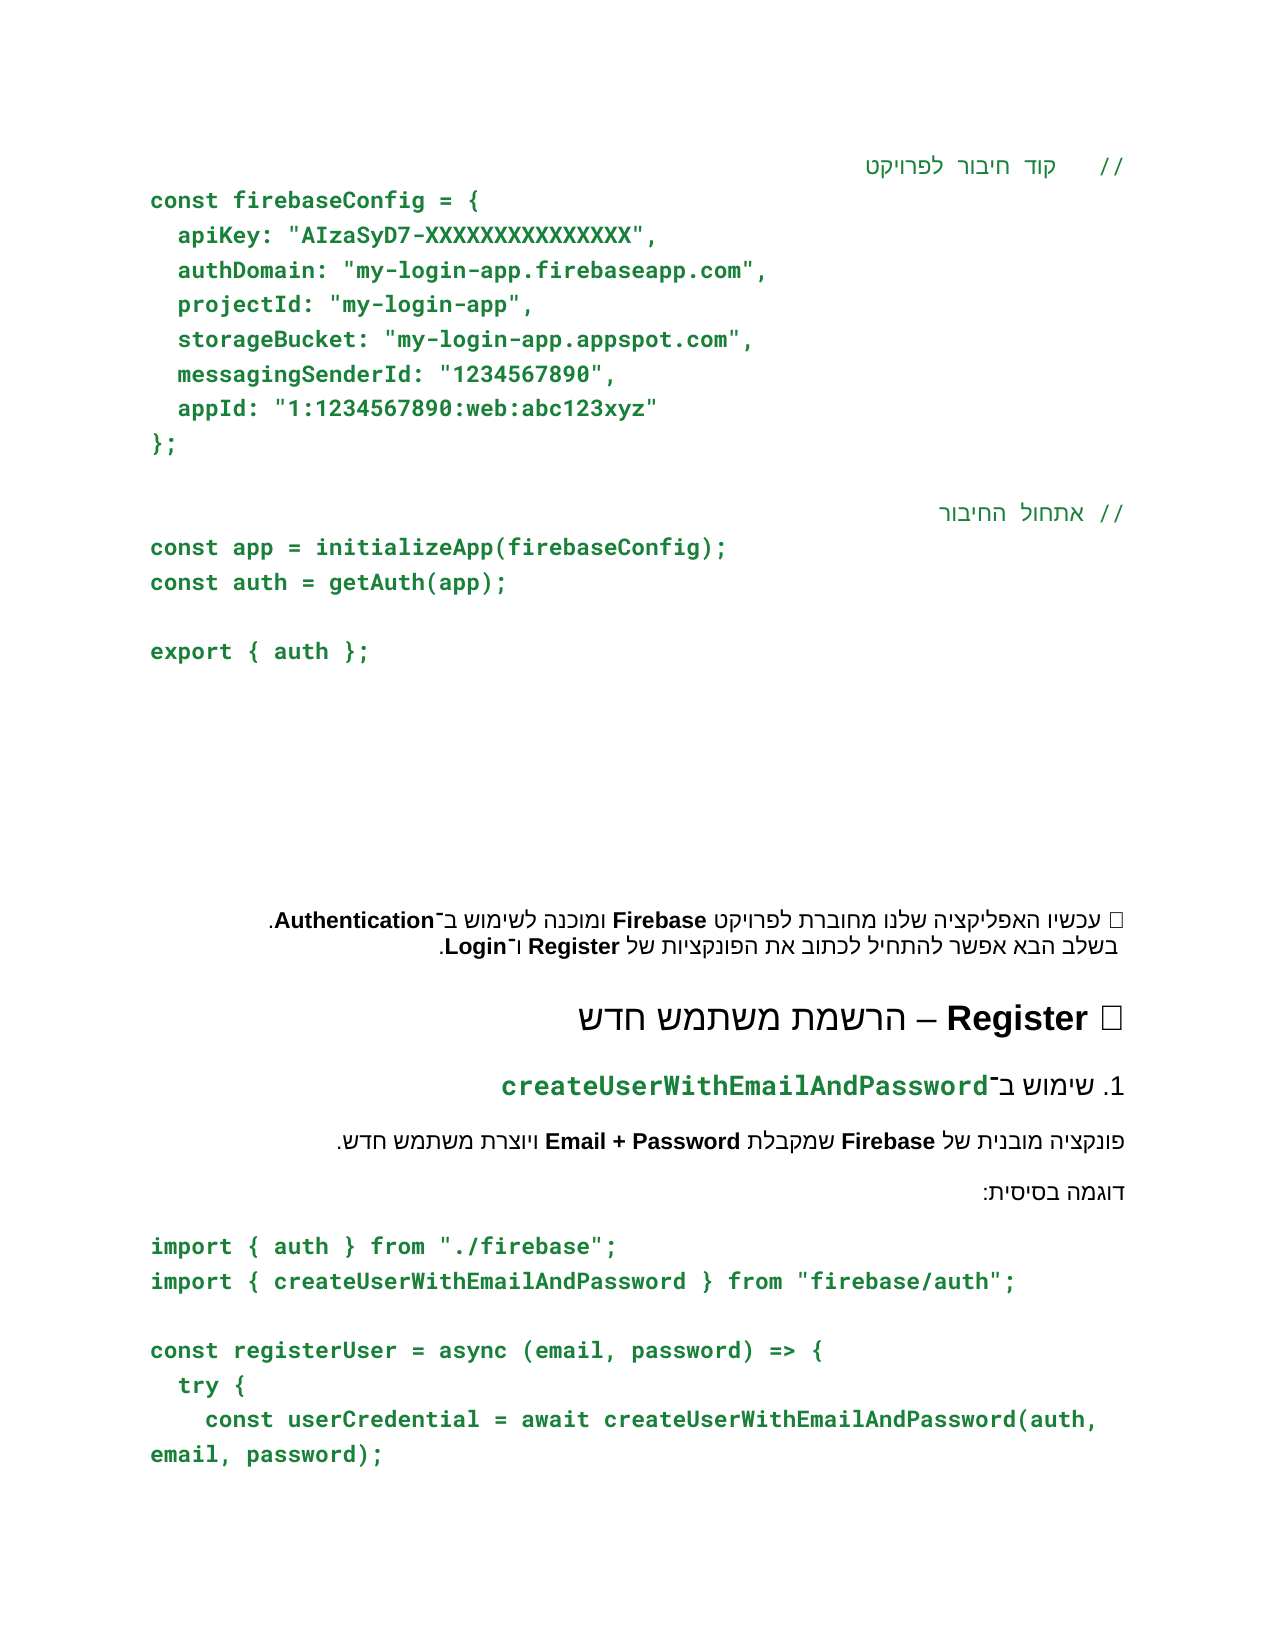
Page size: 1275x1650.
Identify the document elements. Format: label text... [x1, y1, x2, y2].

text פונקציה מובנית של Firebase שמקבלת Email + Password ויוצרת משתמש חדש. [150, 1128, 1125, 1154]
text import { auth } from "./firebase"; [150, 1230, 1125, 1261]
text 📌 עכשיו האפליקציה שלנו מחוברת לפרויקט Firebase ומוכנה לשימוש ב־Authentication. בשלב הבא אפשר להתחיל לכתוב את הפונקציות של Register ו־Login. [150, 907, 1125, 959]
text const auth = getAuth(app); [150, 566, 1125, 596]
text const registerUser = async (email, password) => { [150, 1334, 1125, 1364]
text // 🔹 קוד חיבור לפרויקט [150, 150, 1125, 180]
text projectId: "my-login-app", [150, 289, 1125, 319]
subtitle 1. שימוש ב־createUserWithEmailAndPassword [150, 1067, 1125, 1103]
text export { auth }; [150, 636, 1125, 666]
text storageBucket: "my-login-app.appspot.com", [150, 323, 1125, 354]
text דוגמה בסיסית: [150, 1179, 1125, 1205]
text const userCredential = await createUserWithEmailAndPassword(auth, email, password); [150, 1404, 1125, 1469]
text const app = initializeApp(firebaseConfig); [150, 532, 1125, 562]
text apiKey: "AIzaSyD7-XXXXXXXXXXXXXXX", [150, 219, 1125, 249]
text authDomain: "my-login-app.firebaseapp.com", [150, 254, 1125, 284]
text appId: "1:1234567890:web:abc123xyz" [150, 393, 1125, 423]
text }; [150, 427, 1125, 458]
text import { createUserWithEmailAndPassword } from "firebase/auth"; [150, 1265, 1125, 1295]
subtitle 🔹 Register – הרשמת משתמש חדש [150, 997, 1125, 1038]
text // אתחול החיבור [150, 497, 1125, 527]
text try { [150, 1369, 1125, 1399]
text const firebaseConfig = { [150, 185, 1125, 215]
text messagingSenderId: "1234567890", [150, 358, 1125, 388]
